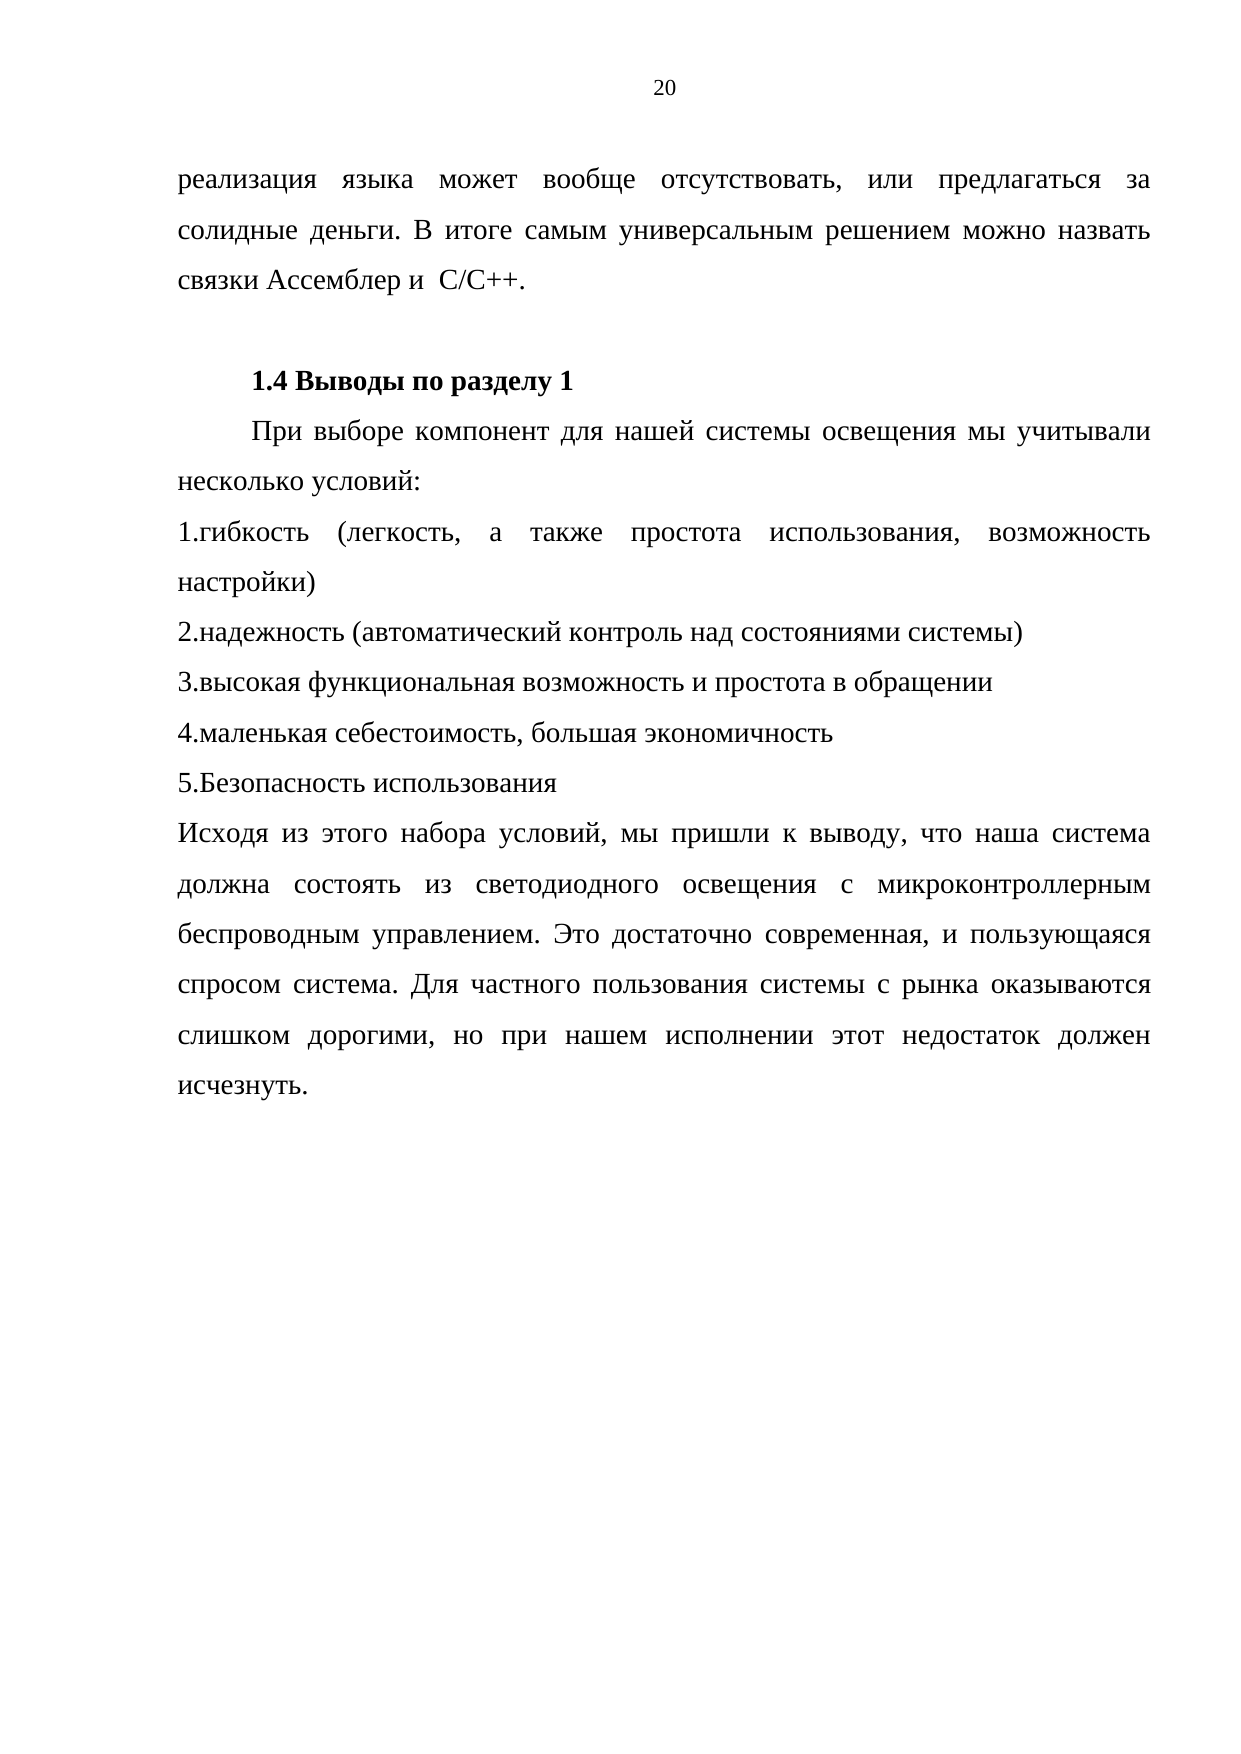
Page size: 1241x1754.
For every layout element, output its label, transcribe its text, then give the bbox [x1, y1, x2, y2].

text Исходя из этого набора условий, мы пришли к выводу, что наша система должна состоять из светодиодного освещения с микроконтроллерным беспроводным управлением. Это достаточно современная, и пользующаяся спросом система. Для частного пользования системы с рынка оказываются слишком дорогими, но при нашем исполнении этот недостаток должен исчезнуть. [177, 816, 1152, 1101]
text 5.Безопасность использования [177, 765, 1152, 799]
text 2.надежность (автоматический контроль над состояниями системы) [177, 614, 1152, 648]
text 4.маленькая себестоимость, большая экономичность [177, 715, 1152, 748]
text 3.высокая функциональная возможность и простота в обращении [177, 664, 1152, 698]
text При выборе компонент для нашей системы освещения мы учитывали несколько условий: [177, 413, 1152, 497]
text 1.гибкость (легкость, а также простота использования, возможность настройки) [177, 514, 1152, 597]
text 1.4 Выводы по разделу 1 [177, 363, 1152, 396]
